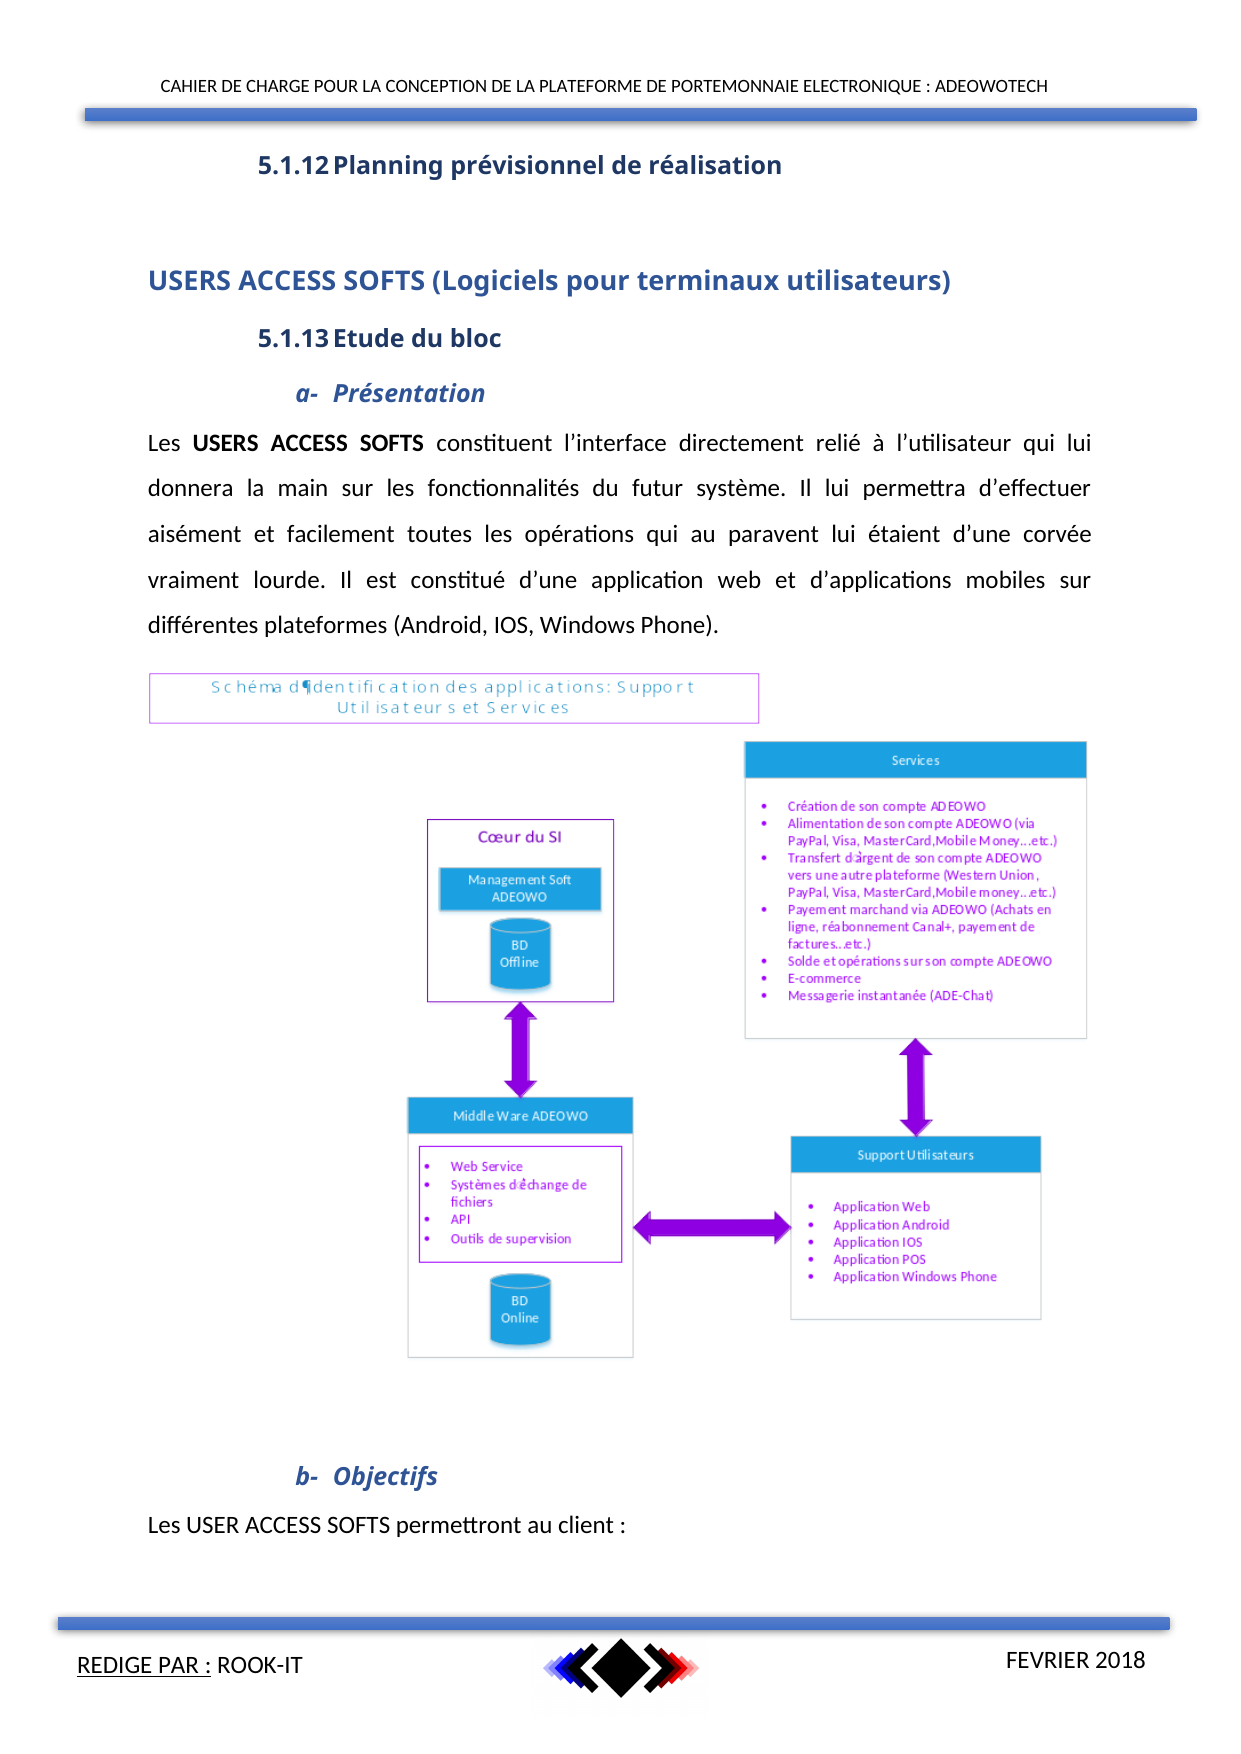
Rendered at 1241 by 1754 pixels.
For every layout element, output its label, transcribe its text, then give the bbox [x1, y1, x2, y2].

subtitle Objectifs [295, 1458, 1093, 1493]
text Les USER ACCESS SOFTS permettront au client : [148, 1509, 1093, 1540]
text Les USERS ACCESS SOFTS constituent l’interface directement relié à l’utilisateur qui lui donnera la main sur les fonctionnalités du futur système. Il lui permettra d’effectuer aisément et facilement toutes les opérations qui au paravent lui étaient d’une corvée vraiment lourde. Il est constitué d’une application web et d’applications mobiles sur différentes plateformes (Android, IOS, Windows Phone). [148, 427, 1093, 640]
subtitle USERS ACCESS SOFTS (Logiciels pour terminaux utilisateurs) [148, 261, 1093, 298]
picture [531, 1630, 710, 1719]
subtitle Planning prévisionnel de réalisation [258, 148, 1093, 182]
subtitle Etude du bloc [258, 321, 1093, 354]
subtitle Présentation [295, 376, 1093, 410]
